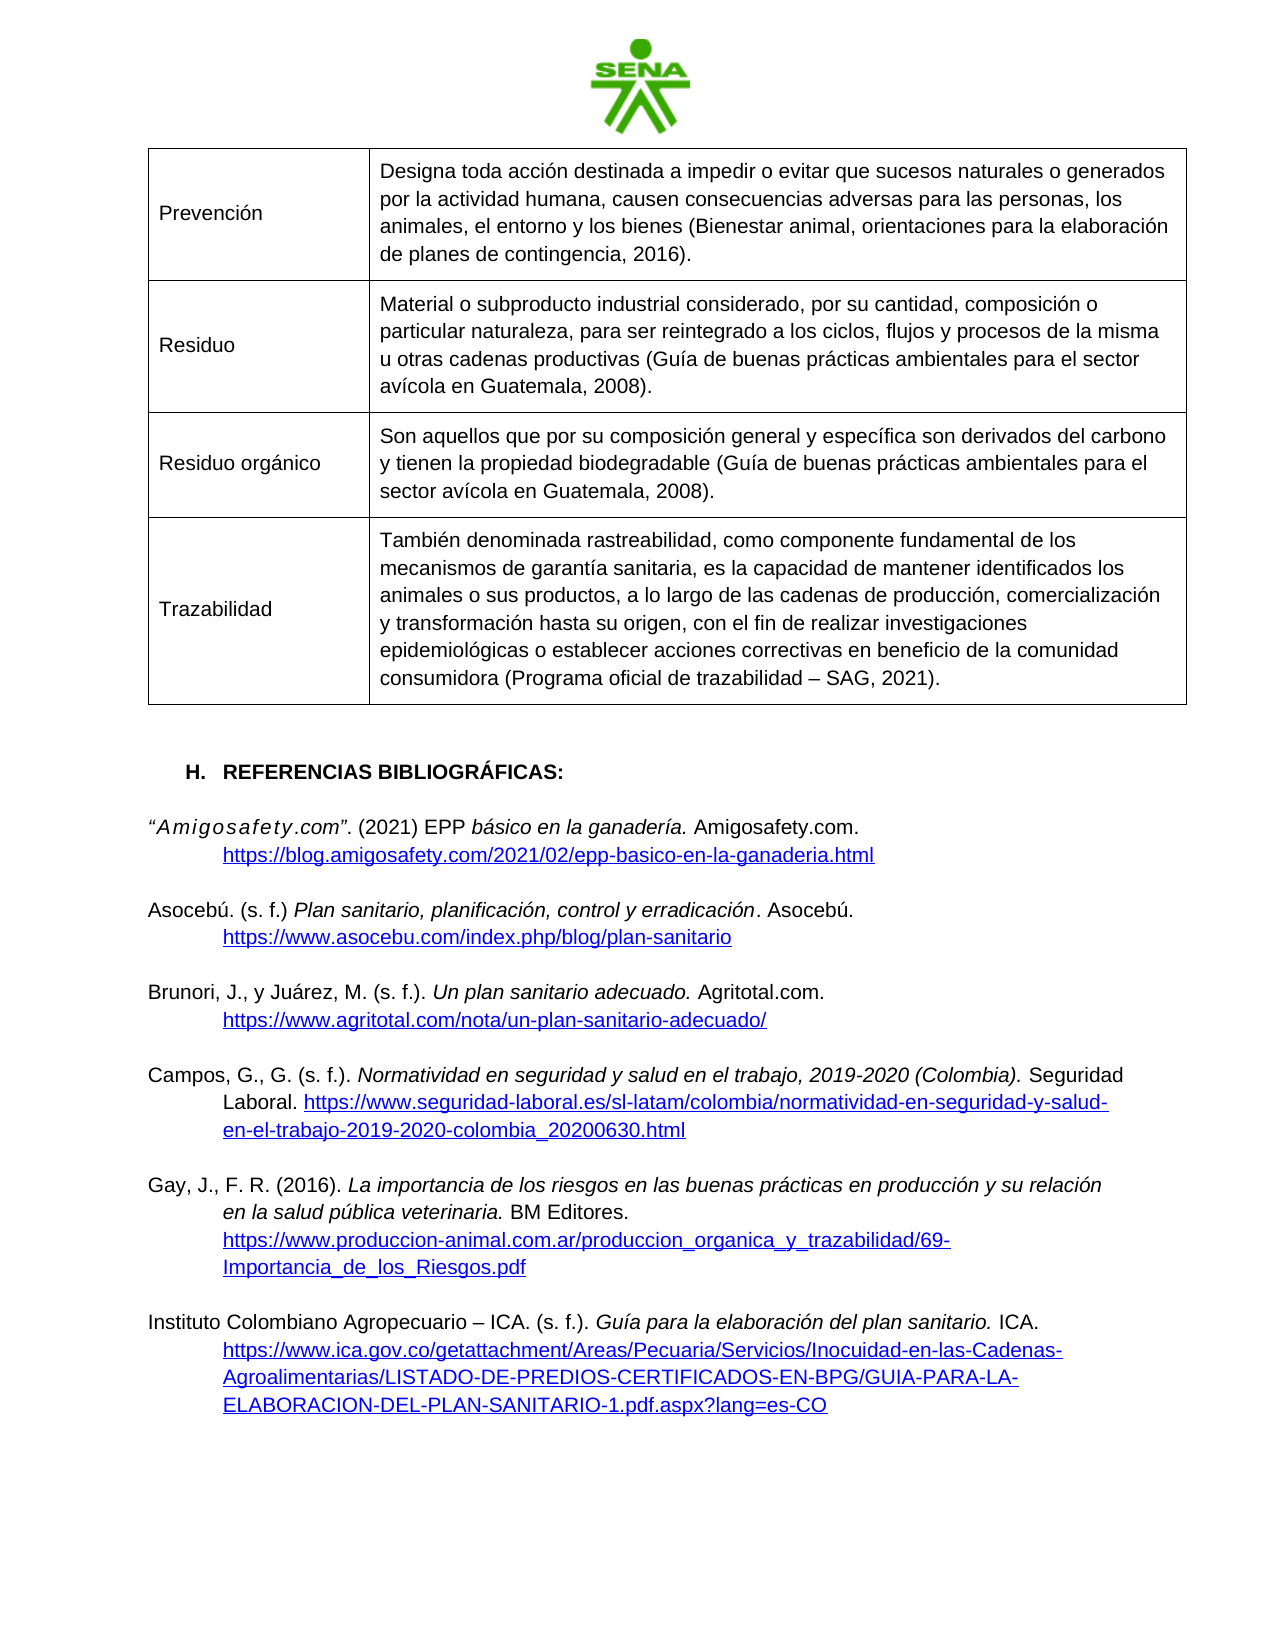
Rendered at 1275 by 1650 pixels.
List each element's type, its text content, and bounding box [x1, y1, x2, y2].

table_cell Trazabilidad [149, 518, 369, 704]
text Instituto Colombiano Agropecuario – ICA. (s. f.). Guía para la elaboración del plan sanitario. ICA. https://www.ica.gov.co/getattachment/Areas/Pecuaria/Servicios/Inocuidad-en-las-Cadenas-Agroalimentarias/LISTADO-DE-PREDIOS-CERTIFICADOS-EN-BPG/GUIA-PARA-LA-ELABORACION-DEL-PLAN-SANITARIO-1.pdf.aspx?lang=es-CO [148, 1310, 1127, 1416]
text Brunori, J., y Juárez, M. (s. f.). Un plan sanitario adecuado. Agritotal.com. https://www.agritotal.com/nota/un-plan-sanitario-adecuado/ [148, 980, 1127, 1031]
table_cell Material o subproducto industrial considerado, por su cantidad, composición o particular naturaleza, para ser reintegrado a los ciclos, flujos y procesos de la misma u otras cadenas productivas (Guía de buenas prácticas ambientales para el sector avícola en Guatemala, 2008). [370, 281, 1186, 412]
table_cell Son aquellos que por su composición general y específica son derivados del carbono y tienen la propiedad biodegradable (Guía de buenas prácticas ambientales para el sector avícola en Guatemala, 2008). [370, 413, 1186, 517]
list REFERENCIAS BIBLIOGRÁFICAS: [185, 760, 1127, 784]
text Gay, J., F. R. (2016). La importancia de los riesgos en las buenas prácticas en producción y su relación en la salud pública veterinaria. BM Editores. https://www.produccion-animal.com.ar/produccion_organica_y_trazabilidad/69-Importancia_de_los_Riesgos.pdf [148, 1172, 1127, 1279]
table_cell Prevención [149, 149, 369, 280]
table_cell Residuo orgánico [149, 413, 369, 517]
text “Amigosafety.com”. (2021) EPP básico en la ganadería. Amigosafety.com. https://blog.amigosafety.com/2021/02/epp-basico-en-la-ganaderia.html [148, 815, 1127, 866]
table_cell También denominada rastreabilidad, como componente fundamental de los mecanismos de garantía sanitaria, es la capacidad de mantener identificados los animales o sus productos, a lo largo de las cadenas de producción, comercialización y transformación hasta su origen, con el fin de realizar investigaciones epidemiológicas o establecer acciones correctivas en beneficio de la comunidad consumidora (Programa oficial de trazabilidad – SAG, 2021). [370, 518, 1186, 704]
table_cell Residuo [149, 281, 369, 412]
text Campos, G., G. (s. f.). Normatividad en seguridad y salud en el trabajo, 2019-2020 (Colombia). Seguridad Laboral. https://www.seguridad-laboral.es/sl-latam/colombia/normatividad-en-seguridad-y-salud-en-el-trabajo-2019-2020-colombia_20200630.html [148, 1062, 1127, 1141]
text Asocebú. (s. f.) Plan sanitario, planificación, control y erradicación. Asocebú. https://www.asocebu.com/index.php/blog/plan-sanitario [148, 897, 1127, 949]
table_cell Designa toda acción destinada a impedir o evitar que sucesos naturales o generados por la actividad humana, causen consecuencias adversas para las personas, los animales, el entorno y los bienes (Bienestar animal, orientaciones para la elaboración de planes de contingencia, 2016). [370, 149, 1186, 280]
picture [589, 39, 694, 136]
